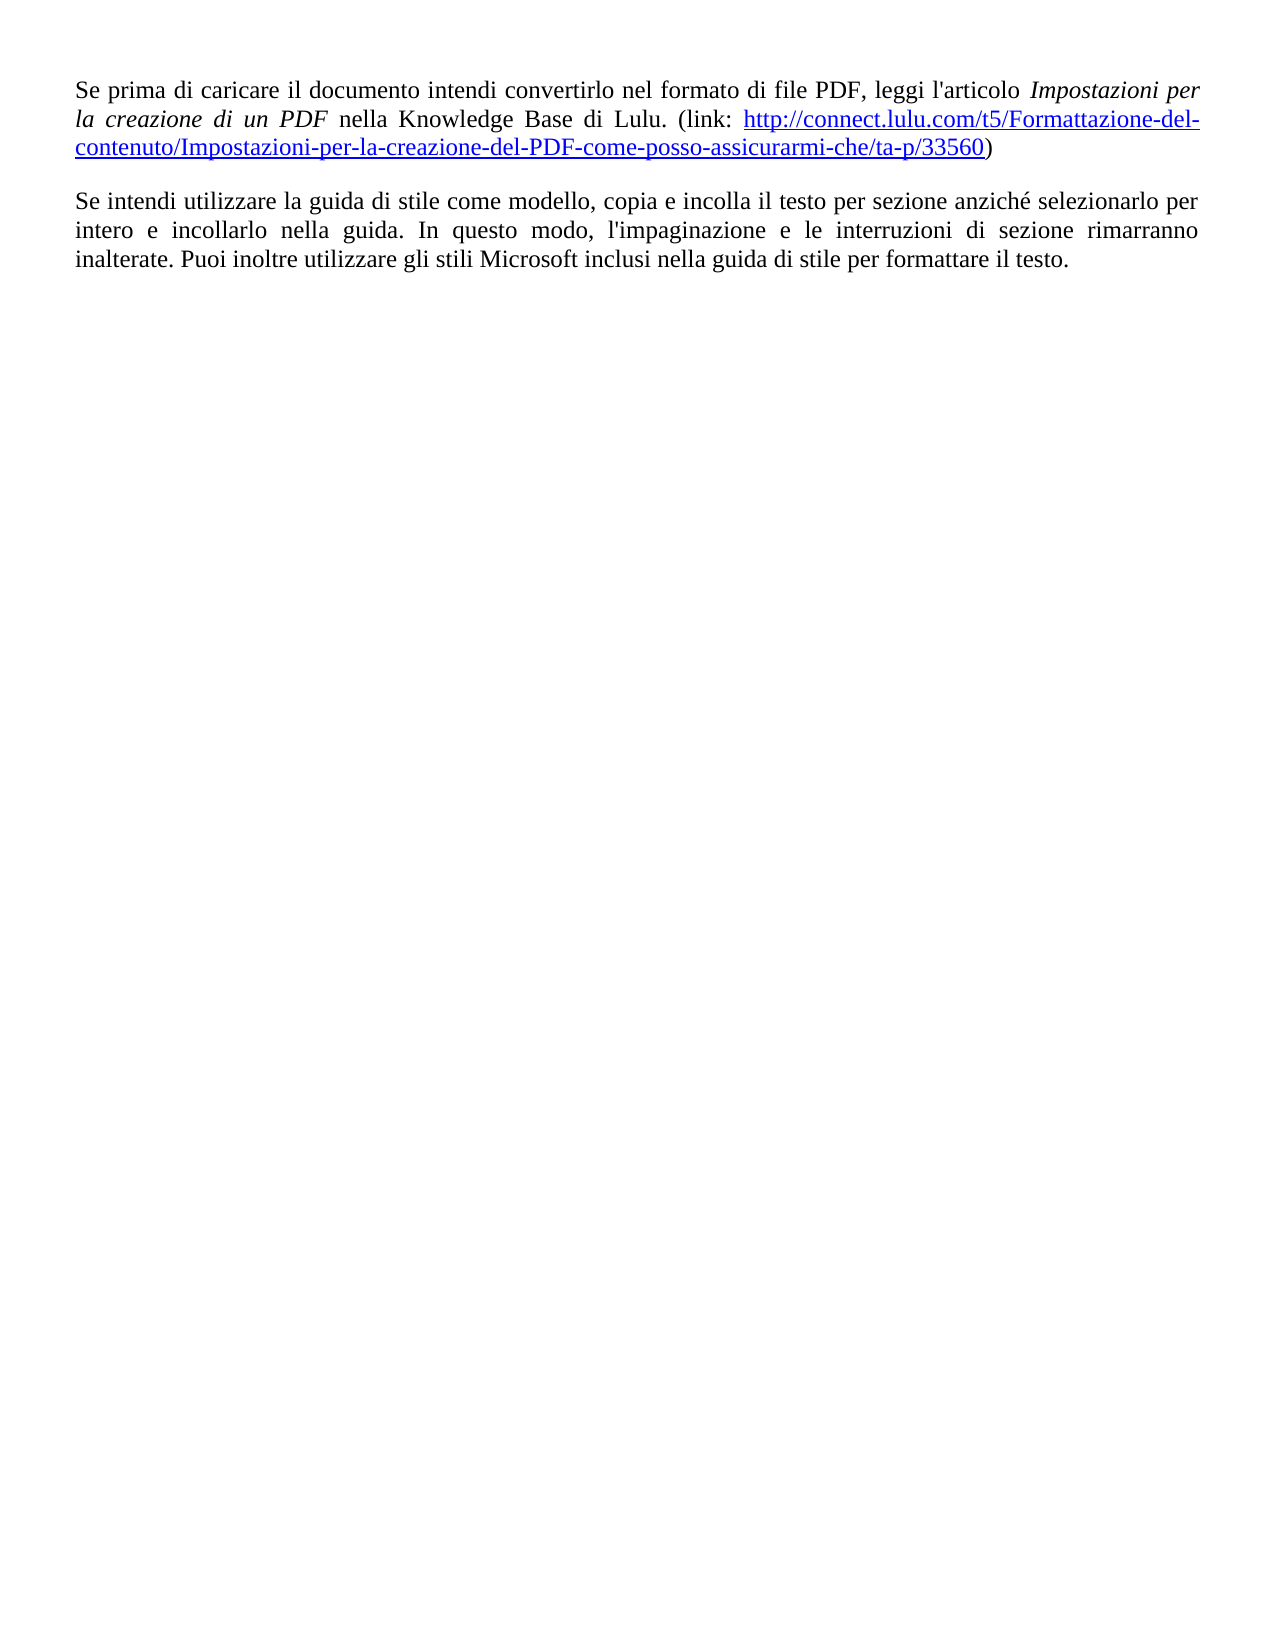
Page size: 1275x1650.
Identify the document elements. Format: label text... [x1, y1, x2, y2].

text Se intendi utilizzare la guida di stile come modello, copia e incolla il testo per sezione anziché selezionarlo per intero e incollarlo nella guida. In questo modo, l'impaginazione e le interruzioni di sezione rimarranno inalterate. Puoi inoltre utilizzare gli stili Microsoft inclusi nella guida di stile per formattare il testo. [75, 186, 1200, 272]
text Se prima di caricare il documento intendi convertirlo nel formato di file PDF, leggi l'articolo Impostazioni per la creazione di un PDF nella Knowledge Base di Lulu. (link: http://connect.lulu.com/t5/Formattazione-del-contenuto/Impostazioni-per-la-creazione-del-PDF-come-posso-assicurarmi-che/ta-p/33560) [75, 75, 1200, 161]
